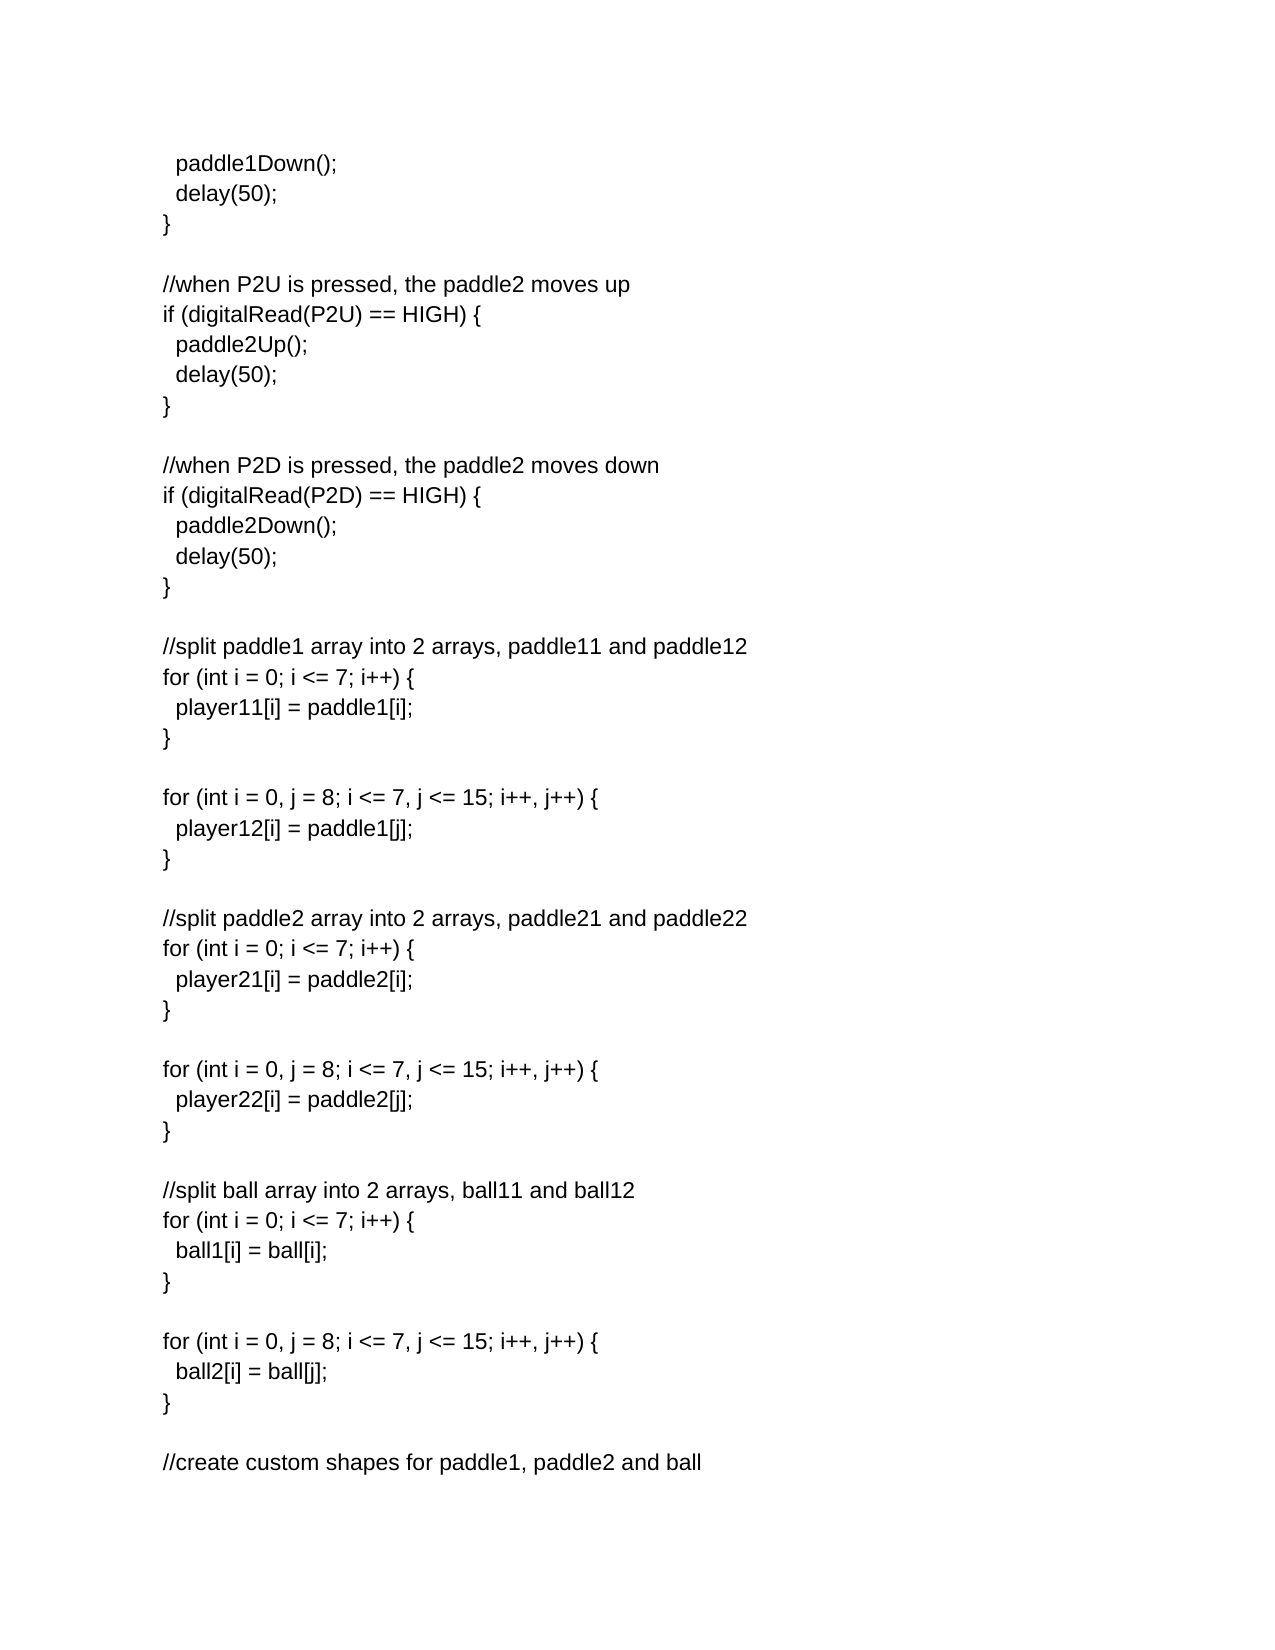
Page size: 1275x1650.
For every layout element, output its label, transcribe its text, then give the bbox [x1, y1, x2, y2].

text //create custom shapes for paddle1, paddle2 and ball [150, 1449, 1125, 1475]
text //split paddle2 array into 2 arrays, paddle21 and paddle22 [150, 905, 1125, 932]
text for (int i = 0, j = 8; i <= 7, j <= 15; i++, j++) { [150, 1056, 1125, 1083]
text for (int i = 0; i <= 7; i++) { [150, 663, 1125, 690]
text paddle2Up(); [150, 331, 1125, 358]
text player12[i] = paddle1[j]; [150, 814, 1125, 841]
text if (digitalRead(P2U) == HIGH) { [150, 301, 1125, 327]
text player22[i] = paddle2[j]; [150, 1086, 1125, 1113]
text for (int i = 0, j = 8; i <= 7, j <= 15; i++, j++) { [150, 1328, 1125, 1354]
text if (digitalRead(P2D) == HIGH) { [150, 482, 1125, 509]
text } [150, 210, 1125, 237]
text ball2[i] = ball[j]; [150, 1358, 1125, 1385]
text } [150, 996, 1125, 1022]
text } [150, 1117, 1125, 1143]
text delay(50); [150, 543, 1125, 569]
text } [150, 1268, 1125, 1294]
text //split ball array into 2 arrays, ball11 and ball12 [150, 1177, 1125, 1203]
text } [150, 573, 1125, 599]
text ball1[i] = ball[i]; [150, 1237, 1125, 1264]
text } [150, 724, 1125, 750]
text } [150, 845, 1125, 871]
text paddle1Down(); [150, 150, 1125, 176]
text paddle2Down(); [150, 512, 1125, 539]
text delay(50); [150, 361, 1125, 388]
text } [150, 392, 1125, 418]
text //when P2D is pressed, the paddle2 moves down [150, 452, 1125, 478]
text for (int i = 0, j = 8; i <= 7, j <= 15; i++, j++) { [150, 784, 1125, 811]
text for (int i = 0; i <= 7; i++) { [150, 935, 1125, 962]
text //when P2U is pressed, the paddle2 moves up [150, 271, 1125, 297]
text player11[i] = paddle1[i]; [150, 694, 1125, 720]
text //split paddle1 array into 2 arrays, paddle11 and paddle12 [150, 633, 1125, 660]
text } [150, 1388, 1125, 1415]
text for (int i = 0; i <= 7; i++) { [150, 1207, 1125, 1234]
text delay(50); [150, 180, 1125, 207]
text player21[i] = paddle2[i]; [150, 966, 1125, 992]
